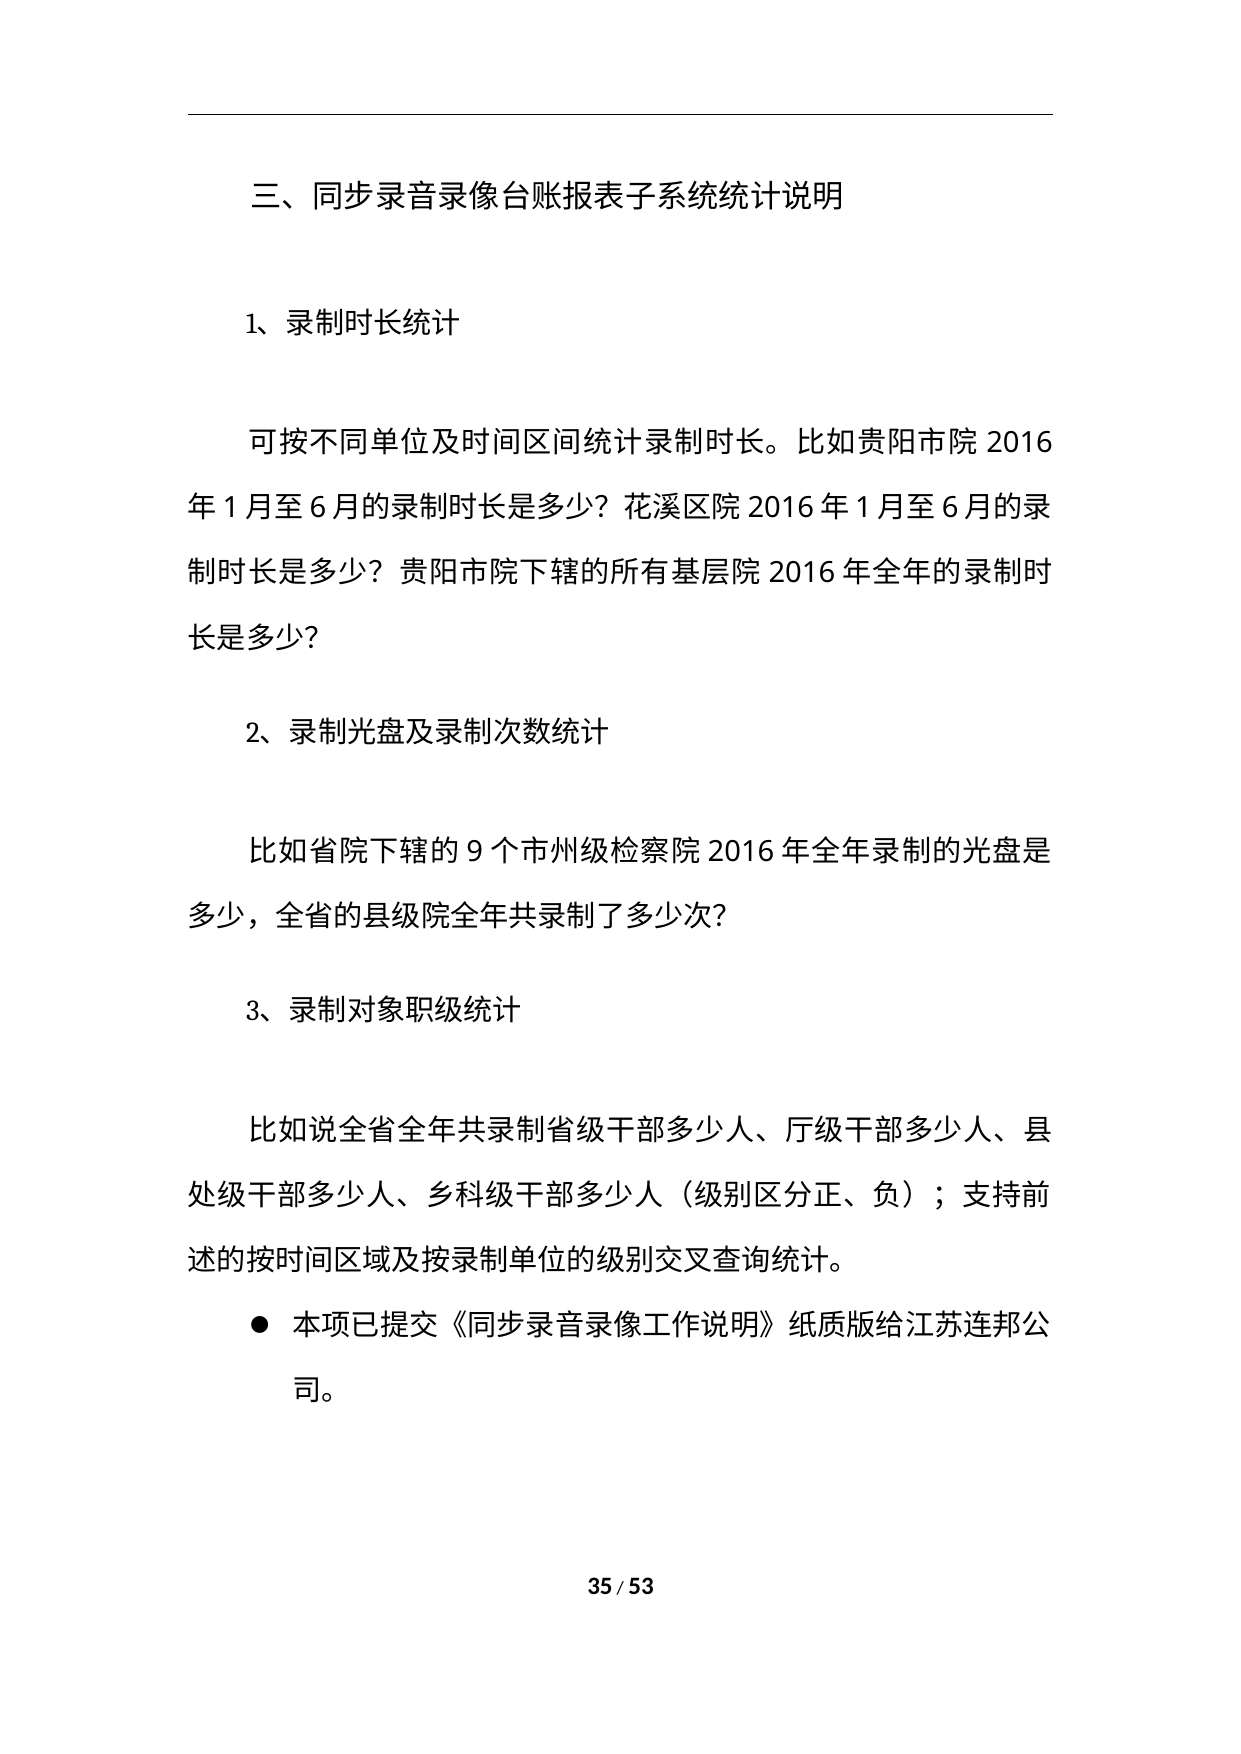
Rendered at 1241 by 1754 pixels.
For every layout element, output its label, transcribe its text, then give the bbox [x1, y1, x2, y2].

subtitle 3、录制对象职级统计 [187, 975, 1053, 1040]
text 比如省院下辖的9个市州级检察院2016年全年录制的光盘是多少，全省的县级院全年共录制了多少次？ [187, 816, 1053, 946]
text 可按不同单位及时间区间统计录制时长。比如贵阳市院2016年1月至6月的录制时长是多少？花溪区院2016年1月至6月的录制时长是多少？贵阳市院下辖的所有基层院2016年全年的录制时长是多少？ [187, 408, 1053, 668]
subtitle 1、录制时长统计 [187, 288, 1053, 353]
subtitle 2、录制光盘及录制次数统计 [187, 697, 1053, 762]
text 比如说全省全年共录制省级干部多少人、厅级干部多少人、县处级干部多少人、乡科级干部多少人（级别区分正、负）；支持前述的按时间区域及按录制单位的级别交叉查询统计。 [187, 1095, 1053, 1290]
subtitle 三、同步录音录像台账报表子系统统计说明 [187, 161, 1053, 226]
list 本项已提交《同步录音录像工作说明》纸质版给江苏连邦公司。 [248, 1290, 1053, 1420]
